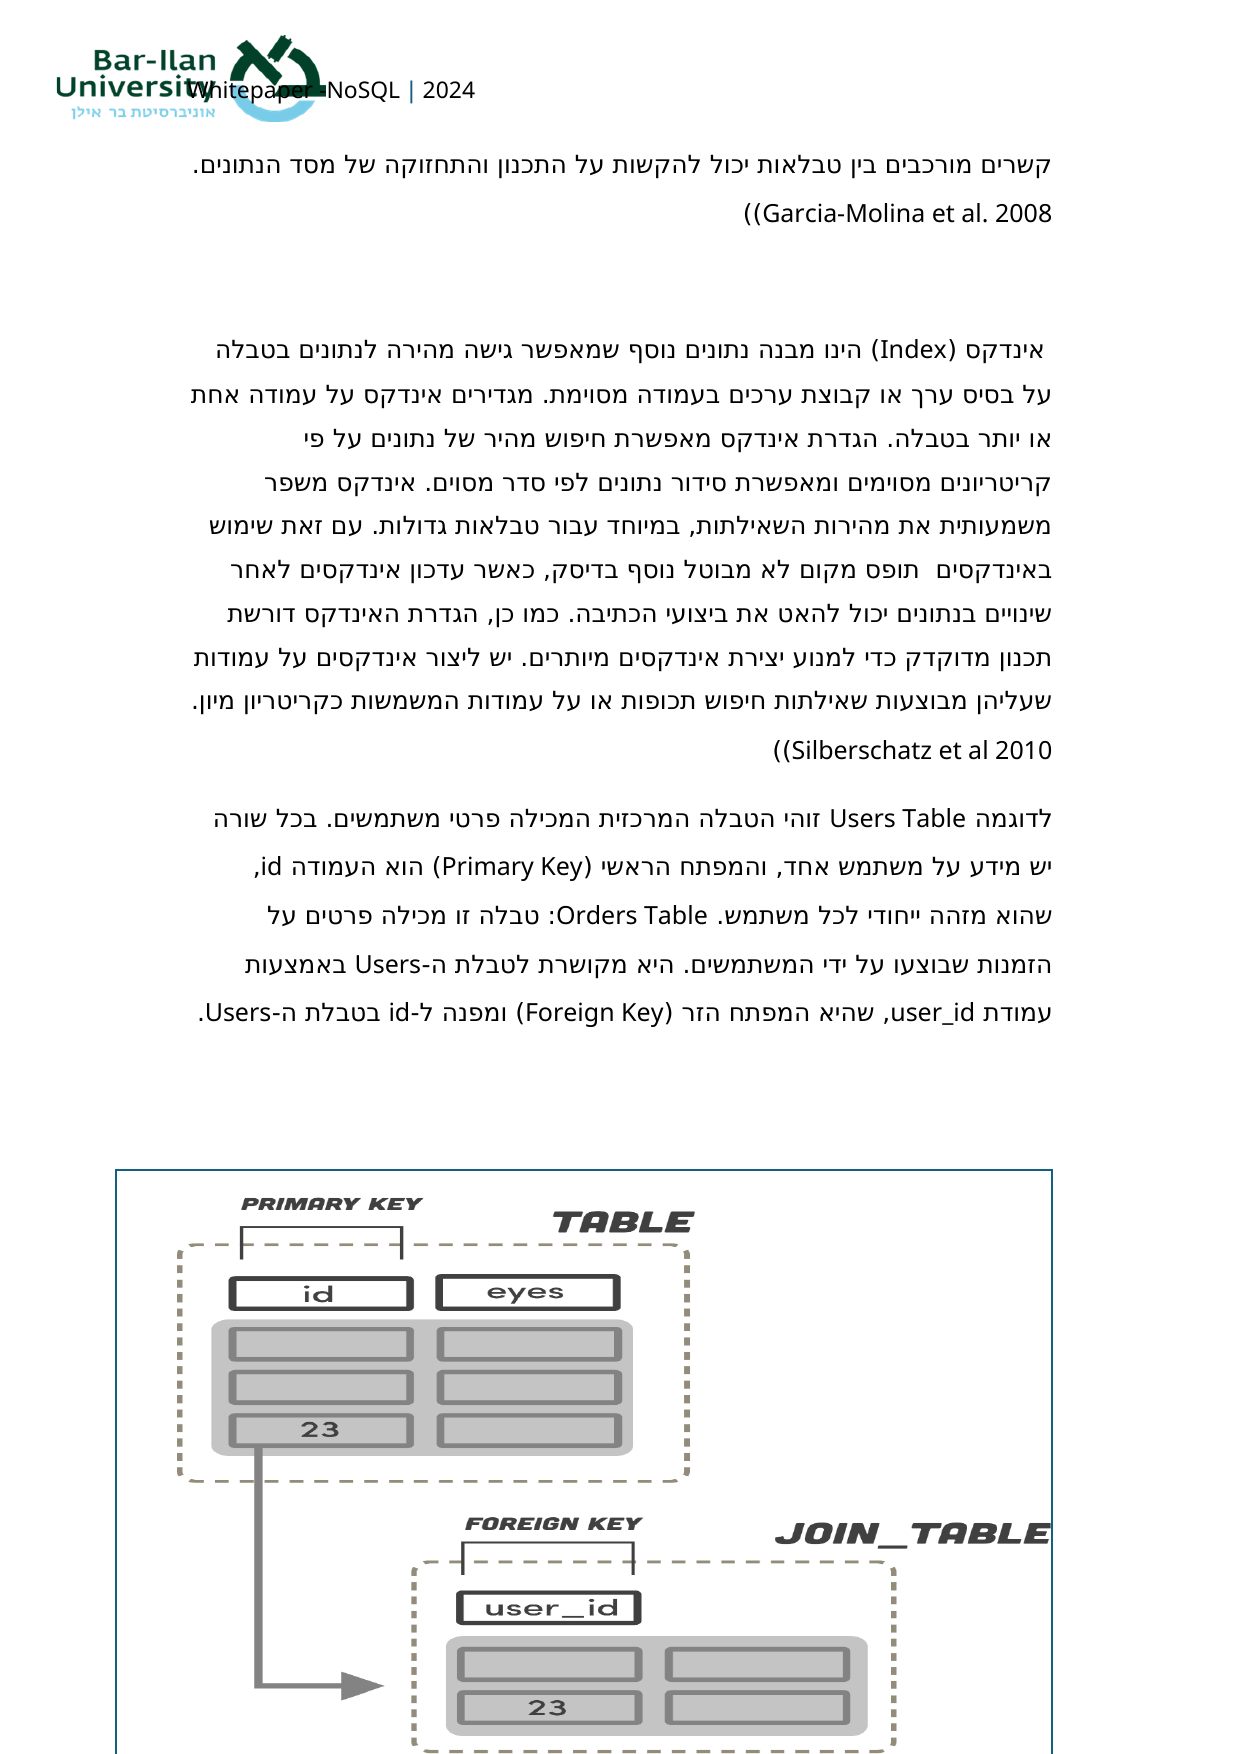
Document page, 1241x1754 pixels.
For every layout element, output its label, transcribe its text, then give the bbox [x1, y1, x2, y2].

picture [117, 1171, 1051, 1754]
text אינדקס (Index) הינו מבנה נתונים נוסף שמאפשר גישה מהירה לנתונים בטבלה על בסיס ערך או קבוצת ערכים בעמודה מסוימת. מגדירים אינדקס על עמודה אחת או יותר בטבלה. הגדרת אינדקס מאפשרת חיפוש מהיר של נתונים על פי קריטריונים מסוימים ומאפשרת סידור נתונים לפי סדר מסוים. אינדקס משפר משמעותית את מהירות השאילתות, במיוחד עבור טבלאות גדולות. עם זאת שימוש באינדקסים תופס מקום לא מבוטל נוסף בדיסק, כאשר עדכון אינדקסים לאחר שינויים בנתונים יכול להאט את ביצועי הכתיבה. כמו כן, הגדרת האינדקס דורשת תכנון מדוקדק כדי למנוע יצירת אינדקסים מיותרים. יש ליצור אינדקסים על עמודות שעליהן מבוצעות שאילתות חיפוש תכופות או על עמודות המשמשות כקריטריון מיון. Silberschatz et al 2010)) [187, 332, 1053, 767]
picture [56, 35, 326, 122]
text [187, 150, 1053, 230]
text לדוגמה Users Table זוהי הטבלה המרכזית המכילה פרטי משתמשים. בכל שורה יש מידע על משתמש אחד, והמפתח הראשי (Primary Key) הוא העמודה id, שהוא מזהה ייחודי לכל משתמש. Orders Table: טבלה זו מכילה פרטים על הזמנות שבוצעו על ידי המשתמשים. היא מקושרת לטבלת ה-Users באמצעות עמודת user_id, שהיא המפתח הזר (Foreign Key) ומפנה ל-id בטבלת ה-Users. [187, 800, 1053, 1029]
